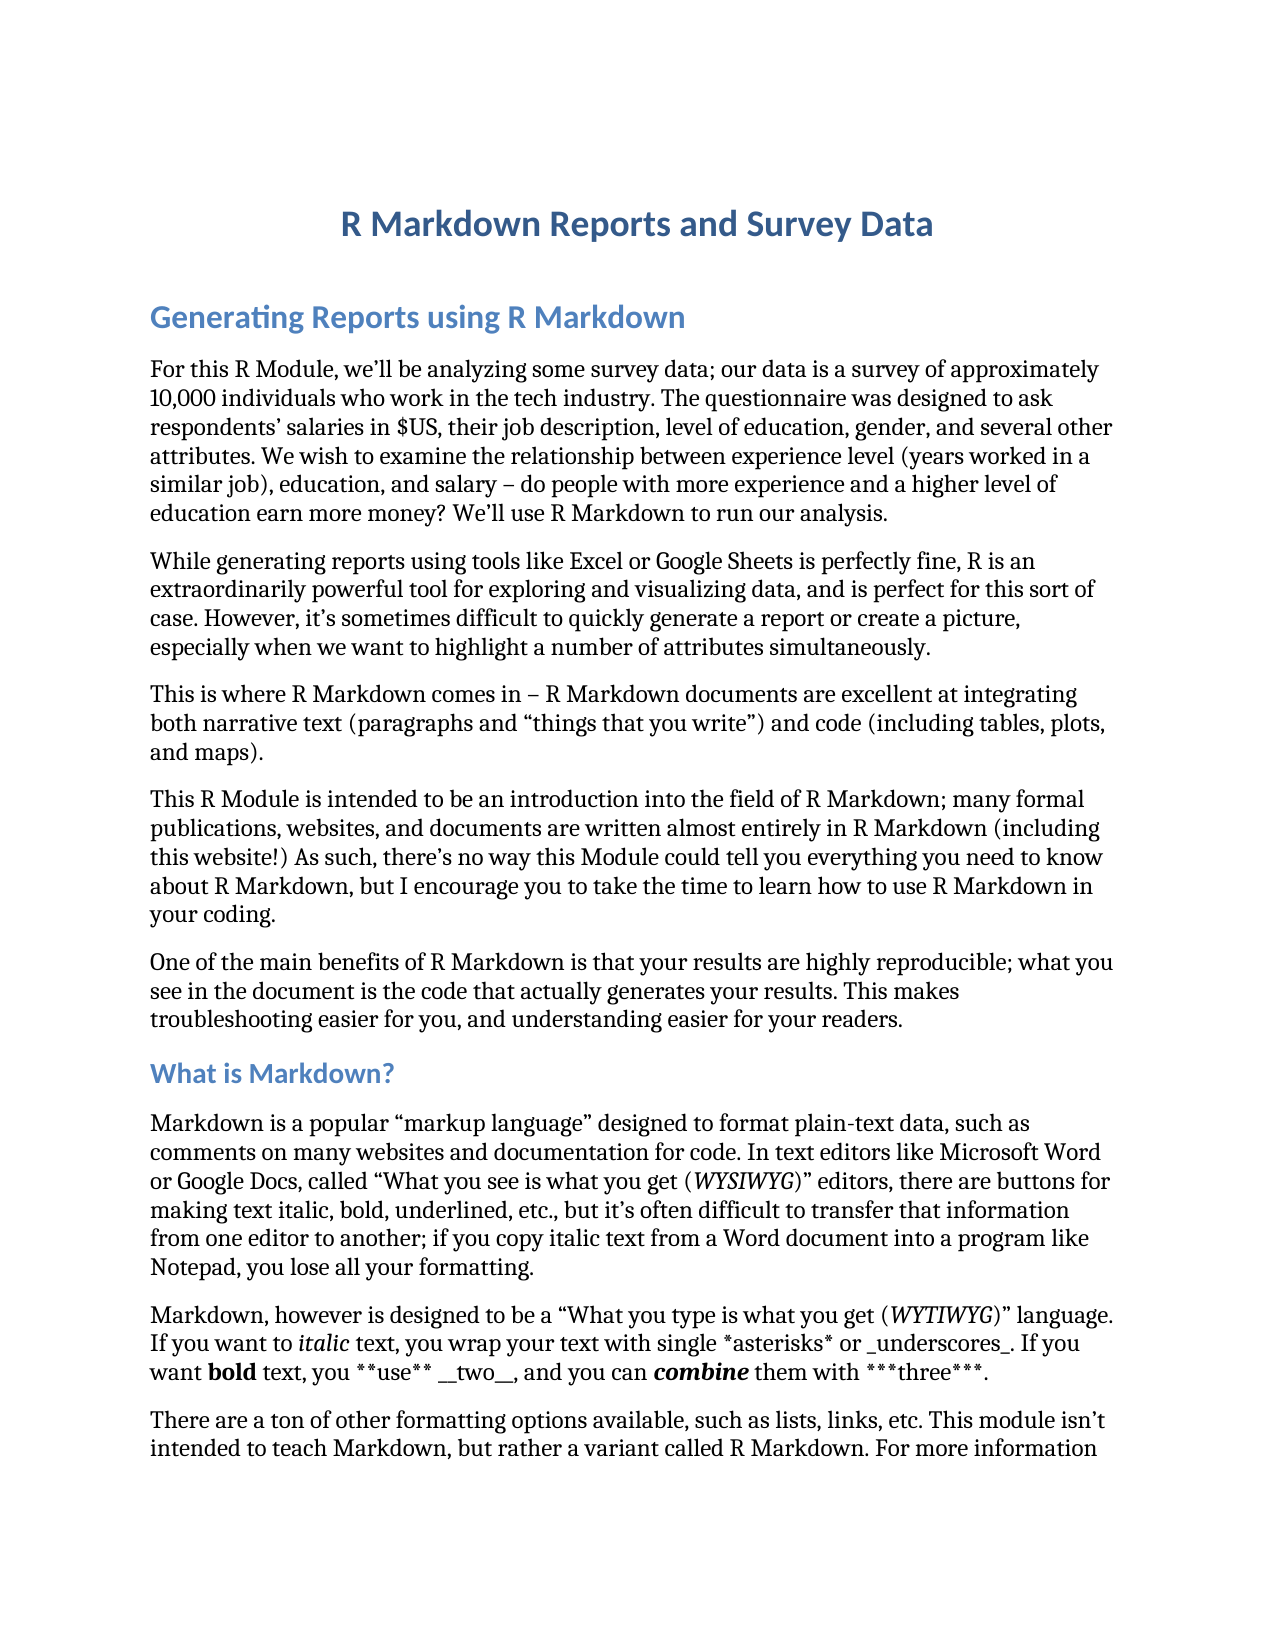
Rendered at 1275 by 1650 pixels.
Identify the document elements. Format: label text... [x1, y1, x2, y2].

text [150, 1406, 1125, 1463]
text This is where R Markdown comes in – R Markdown documents are excellent at integrating both narrative text (paragraphs and “things that you write”) and code (including tables, plots, and maps). [150, 680, 1125, 767]
text Markdown, however is designed to be a “What you type is what you get (WYTIWYG)” language. If you want to italic text, you wrap your text with single *asterisks* or _underscores_. If you want bold text, you **use** __two__, and you can combine them with ***three***. [150, 1301, 1125, 1387]
text While generating reports using tools like Excel or Google Sheets is perfectly fine, R is an extraordinarily powerful tool for exploring and visualizing data, and is perfect for this sort of case. However, it’s sometimes difficult to quickly generate a report or create a picture, especially when we want to highlight a number of attributes simultaneously. [150, 547, 1125, 662]
title R Markdown Reports and Survey Data [150, 200, 1125, 246]
text Markdown is a popular “markup language” designed to format plain-text data, such as comments on many websites and documentation for code. In text editors like Microsoft Word or Google Docs, called “What you see is what you get (WYSIWYG)” editors, there are buttons for making text italic, bold, underlined, etc., but it’s often difficult to transfer that information from one editor to another; if you copy italic text from a Word document into a program like Notepad, you lose all your formatting. [150, 1109, 1125, 1282]
subtitle Generating Reports using R Markdown [150, 296, 1125, 337]
subtitle What is Markdown? [150, 1055, 1125, 1091]
text This R Module is intended to be an introduction into the field of R Markdown; many formal publications, websites, and documents are written almost entirely in R Markdown (including this website!) As such, there’s no way this Module could tell you everything you need to know about R Markdown, but I encourage you to take the time to learn how to use R Markdown in your coding. [150, 785, 1125, 929]
text For this R Module, we’ll be analyzing some survey data; our data is a survey of approximately 10,000 individuals who work in the tech industry. The questionnaire was designed to ask respondents’ salaries in $US, their job description, level of education, gender, and several other attributes. We wish to examine the relationship between experience level (years worked in a similar job), education, and salary – do people with more experience and a higher level of education earn more money? We’ll use R Markdown to run our analysis. [150, 355, 1125, 528]
text One of the main benefits of R Markdown is that your results are highly reproducible; what you see in the document is the code that actually generates your results. This makes troubleshooting easier for you, and understanding easier for your readers. [150, 948, 1125, 1034]
